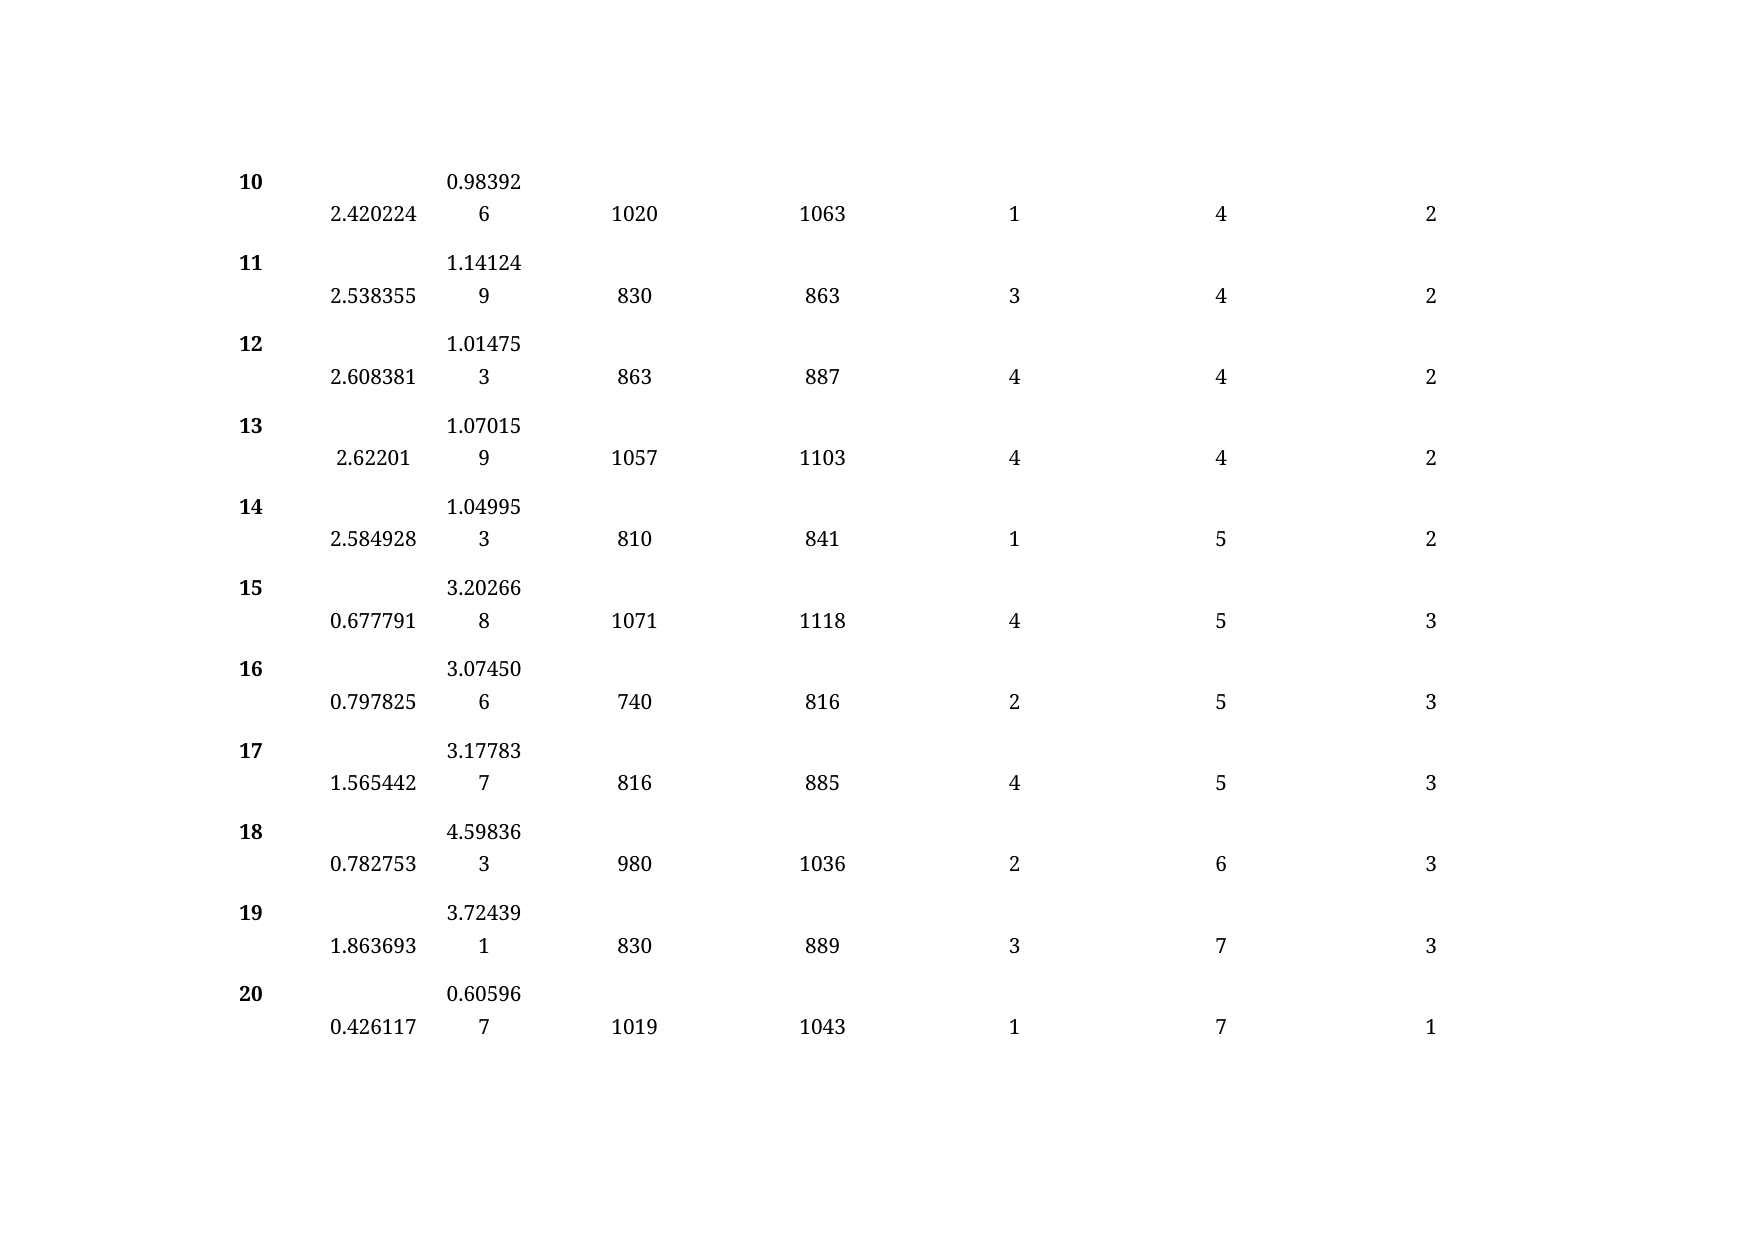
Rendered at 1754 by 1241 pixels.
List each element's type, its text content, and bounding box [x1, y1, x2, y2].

table_cell 1.565442 [314, 734, 433, 815]
table_cell 1.014753 [433, 328, 535, 409]
table_cell 841 [734, 490, 911, 571]
table_cell 10 [188, 165, 314, 246]
table_cell 20 [188, 978, 314, 1059]
table_cell 11 [188, 246, 314, 328]
table_cell 4 [1118, 165, 1324, 246]
table_cell 830 [535, 246, 734, 328]
table_cell 4.598363 [433, 815, 535, 896]
table_cell 17 [188, 734, 314, 815]
table_cell 740 [535, 653, 734, 734]
table_cell 15 [188, 571, 314, 653]
table_cell 4 [1118, 246, 1324, 328]
table_cell 3 [1324, 571, 1537, 653]
table_cell 1.049953 [433, 490, 535, 571]
table_cell 887 [734, 328, 911, 409]
table_cell 4 [911, 328, 1118, 409]
table_cell 1.863693 [314, 896, 433, 978]
table_cell 1057 [535, 409, 734, 490]
table_cell 0.983926 [433, 165, 535, 246]
table_cell 3 [1324, 653, 1537, 734]
table_cell 0.605967 [433, 978, 535, 1059]
table_cell 2.584928 [314, 490, 433, 571]
table_cell 0.677791 [314, 571, 433, 653]
table_cell 5 [1118, 490, 1324, 571]
table_cell 1020 [535, 165, 734, 246]
table_cell 980 [535, 815, 734, 896]
table_cell 3.202668 [433, 571, 535, 653]
table_cell 2.608381 [314, 328, 433, 409]
table_cell 2 [1324, 409, 1537, 490]
table_cell 2 [911, 815, 1118, 896]
table_cell 1 [1324, 978, 1537, 1059]
table_cell 885 [734, 734, 911, 815]
table_cell 3 [1324, 896, 1537, 978]
table_cell 0.782753 [314, 815, 433, 896]
table_cell 4 [911, 734, 1118, 815]
table_cell 3 [911, 246, 1118, 328]
table_cell 863 [734, 246, 911, 328]
table_cell 1043 [734, 978, 911, 1059]
table_cell 3 [1324, 734, 1537, 815]
table_cell 1.070159 [433, 409, 535, 490]
table_cell 1 [911, 490, 1118, 571]
table_cell 19 [188, 896, 314, 978]
table_cell 1103 [734, 409, 911, 490]
table_cell 816 [535, 734, 734, 815]
table_cell 4 [911, 571, 1118, 653]
table_cell 2.420224 [314, 165, 433, 246]
table_cell 7 [1118, 978, 1324, 1059]
table_cell 1071 [535, 571, 734, 653]
table_cell 16 [188, 653, 314, 734]
table_cell 1 [911, 978, 1118, 1059]
table_cell 816 [734, 653, 911, 734]
table_cell 1063 [734, 165, 911, 246]
table_cell 5 [1118, 571, 1324, 653]
table_cell 0.797825 [314, 653, 433, 734]
table_cell 5 [1118, 734, 1324, 815]
table_cell 2 [1324, 328, 1537, 409]
table_cell 4 [1118, 409, 1324, 490]
table_cell 2 [1324, 490, 1537, 571]
table_cell 13 [188, 409, 314, 490]
table_cell 830 [535, 896, 734, 978]
table_cell 4 [1118, 328, 1324, 409]
table_cell 3 [911, 896, 1118, 978]
table_cell 14 [188, 490, 314, 571]
table_cell 3.177837 [433, 734, 535, 815]
table_cell 1019 [535, 978, 734, 1059]
table_cell 12 [188, 328, 314, 409]
table_cell 3.724391 [433, 896, 535, 978]
table_cell 6 [1118, 815, 1324, 896]
table_cell 5 [1118, 653, 1324, 734]
table_cell 2.538355 [314, 246, 433, 328]
table_cell 2 [911, 653, 1118, 734]
table_cell 1118 [734, 571, 911, 653]
table_cell 7 [1118, 896, 1324, 978]
table_cell 3.074506 [433, 653, 535, 734]
table_cell 889 [734, 896, 911, 978]
table_cell 863 [535, 328, 734, 409]
table_cell 18 [188, 815, 314, 896]
table_cell 1.141249 [433, 246, 535, 328]
table_cell 4 [911, 409, 1118, 490]
table_cell 1036 [734, 815, 911, 896]
table_cell 2.62201 [314, 409, 433, 490]
table_cell 1 [911, 165, 1118, 246]
table_cell 3 [1324, 815, 1537, 896]
table_cell 0.426117 [314, 978, 433, 1059]
table_cell 2 [1324, 246, 1537, 328]
table_cell 810 [535, 490, 734, 571]
table_cell 2 [1324, 165, 1537, 246]
